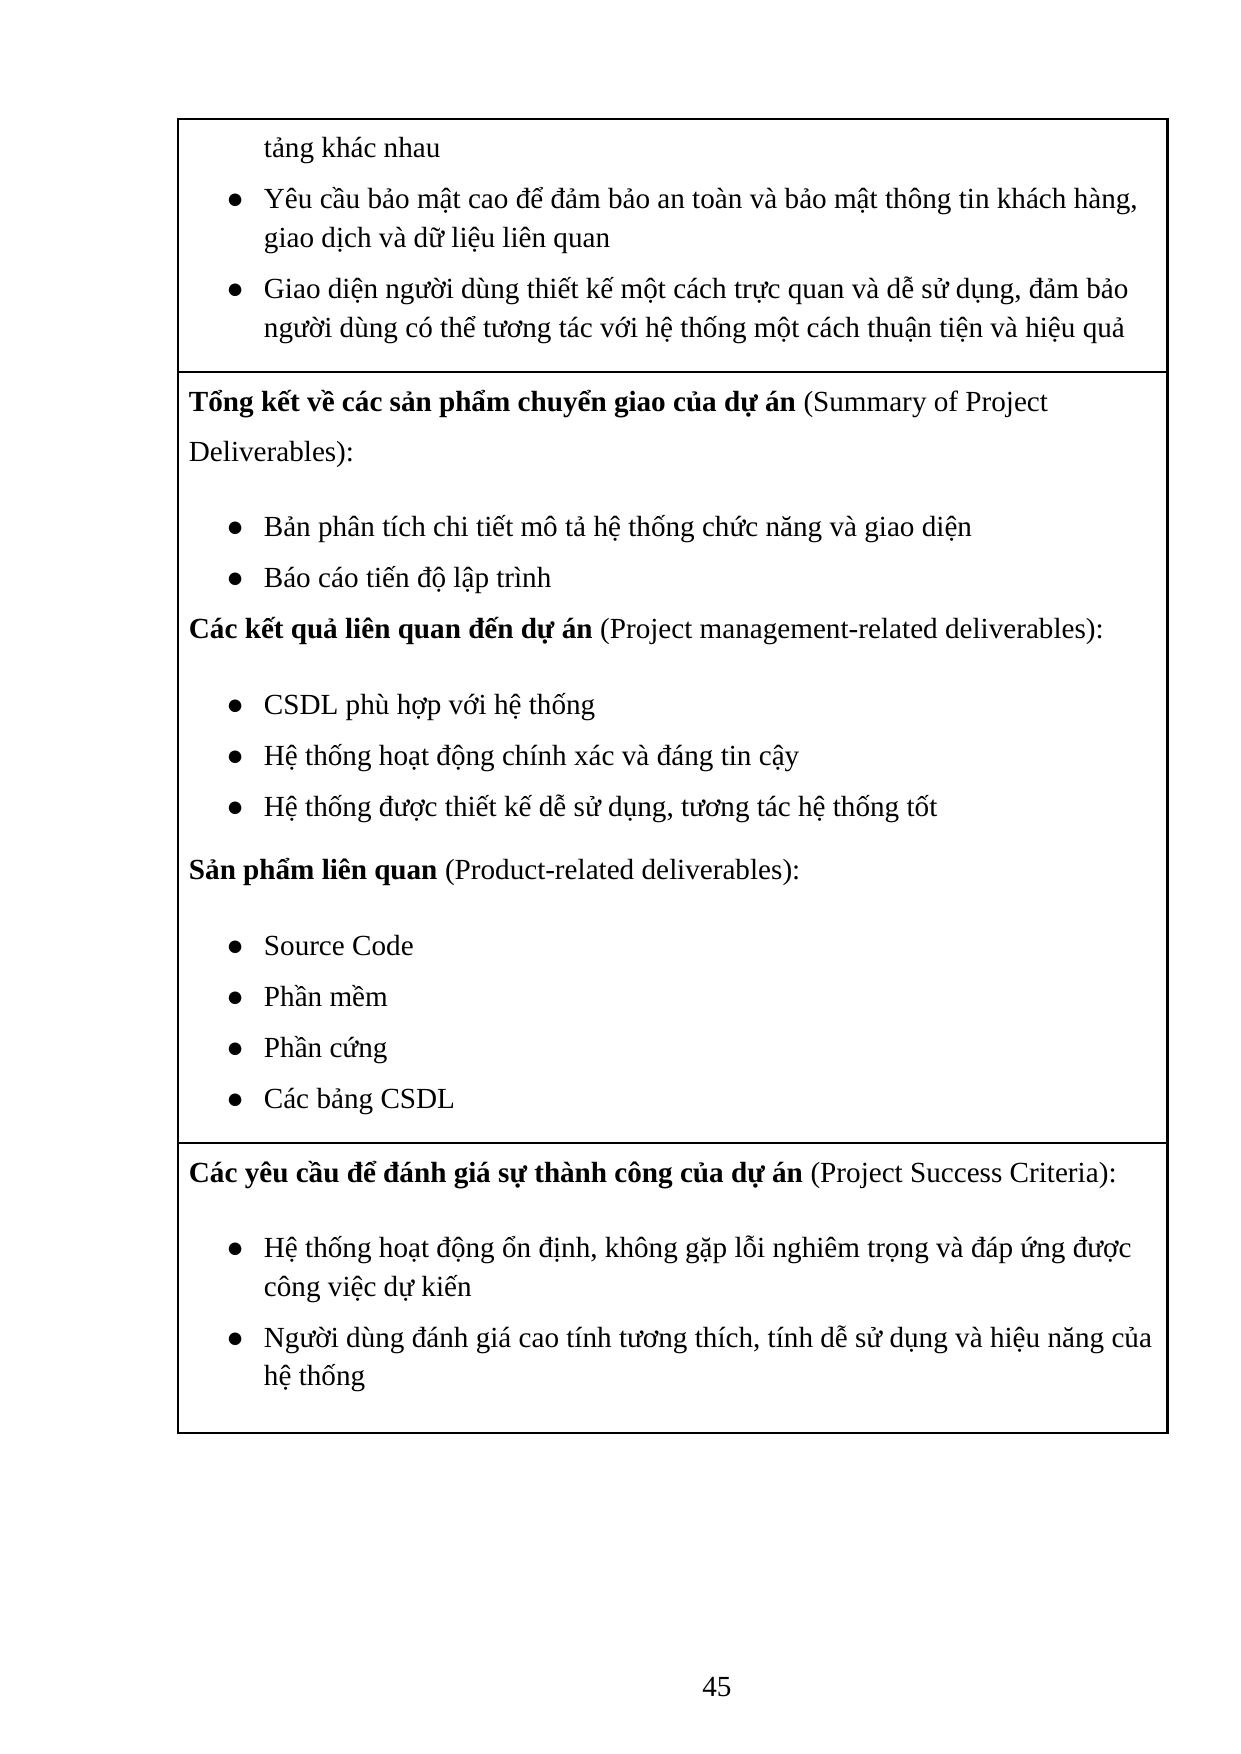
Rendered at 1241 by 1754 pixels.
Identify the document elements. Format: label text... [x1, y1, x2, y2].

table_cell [179, 120, 1166, 371]
table_cell Các yêu cầu để đánh giá sự thành công của dự án (Project Success Criteria): Hệ thống hoạt động ổn định, không gặp lỗi nghiêm trọng và đáp ứng được công việc dự kiến Người dùng đánh giá cao tính tương thích, tính dễ sử dụng và hiệu năng của hệ thống [179, 1144, 1166, 1432]
table_cell Tổng kết về các sản phẩm chuyển giao của dự án (Summary of Project Deliverables): Bản phân tích chi tiết mô tả hệ thống chức năng và giao diện Báo cáo tiến độ lập trình Các kết quả liên quan đến dự án (Project management-related deliverables): CSDL phù hợp với hệ thống Hệ thống hoạt động chính xác và đáng tin cậy Hệ thống được thiết kế dễ sử dụng, tương tác hệ thống tốt Sản phẩm liên quan (Product-related deliverables): Source Code Phần mềm Phần cứng Các bảng CSDL [179, 373, 1166, 1142]
